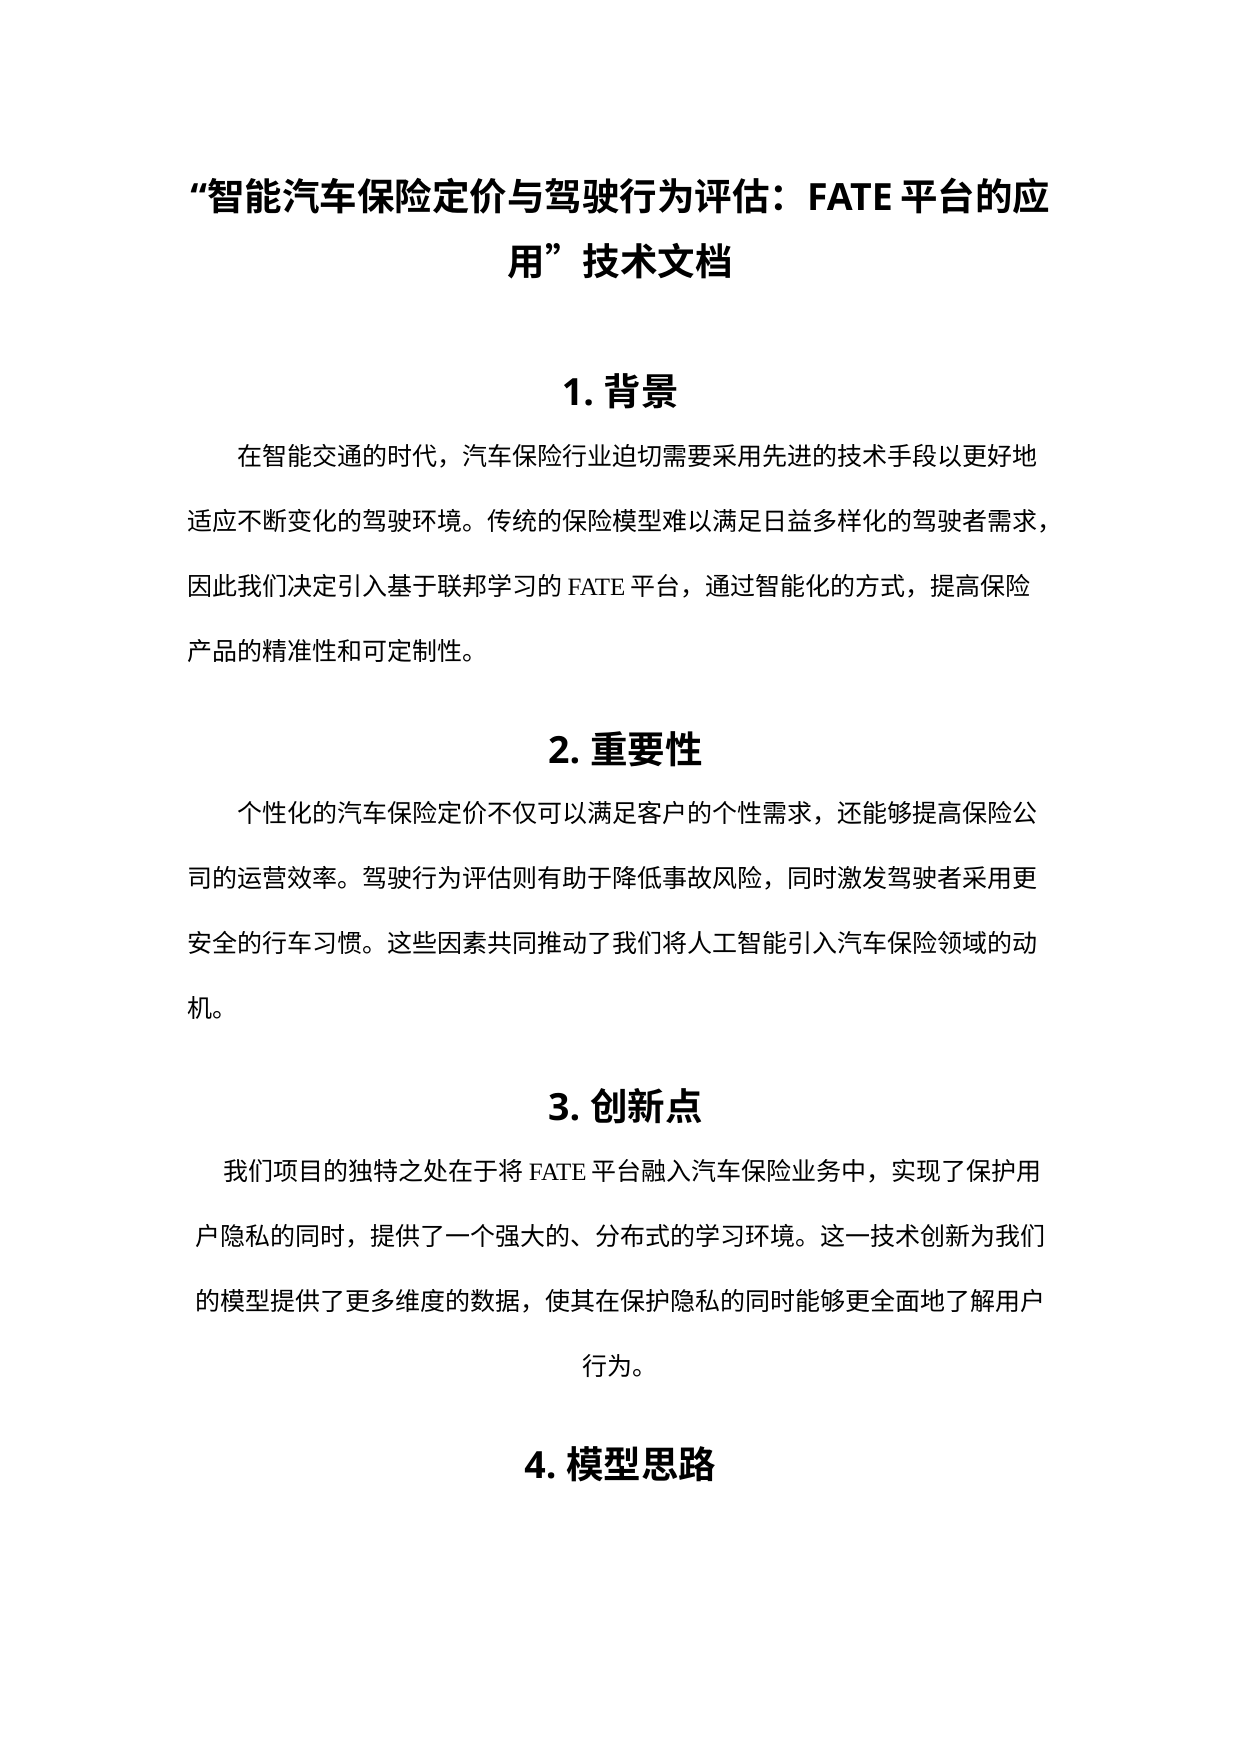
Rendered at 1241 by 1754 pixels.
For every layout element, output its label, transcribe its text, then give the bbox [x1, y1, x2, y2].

text “智能汽车保险定价与驾驶行为评估：FATE平台的应用”技术文档 [187, 162, 1053, 292]
text 2. 重要性 [187, 714, 1053, 779]
text 1. 背景 [187, 357, 1053, 422]
text 在智能交通的时代，汽车保险行业迫切需要采用先进的技术手段以更好地适应不断变化的驾驶环境。传统的保险模型难以满足日益多样化的驾驶者需求，因此我们决定引入基于联邦学习的FATE平台，通过智能化的方式，提高保险产品的精准性和可定制性。 [187, 422, 1053, 682]
text 我们项目的独特之处在于将FATE平台融入汽车保险业务中，实现了保护用户隐私的同时，提供了一个强大的、分布式的学习环境。这一技术创新为我们的模型提供了更多维度的数据，使其在保护隐私的同时能够更全面地了解用户行为。 [187, 1137, 1053, 1397]
text 4. 模型思路 [187, 1429, 1053, 1494]
text 3. 创新点 [187, 1072, 1053, 1137]
text 个性化的汽车保险定价不仅可以满足客户的个性需求，还能够提高保险公司的运营效率。驾驶行为评估则有助于降低事故风险，同时激发驾驶者采用更安全的行车习惯。这些因素共同推动了我们将人工智能引入汽车保险领域的动机。 [187, 779, 1053, 1039]
